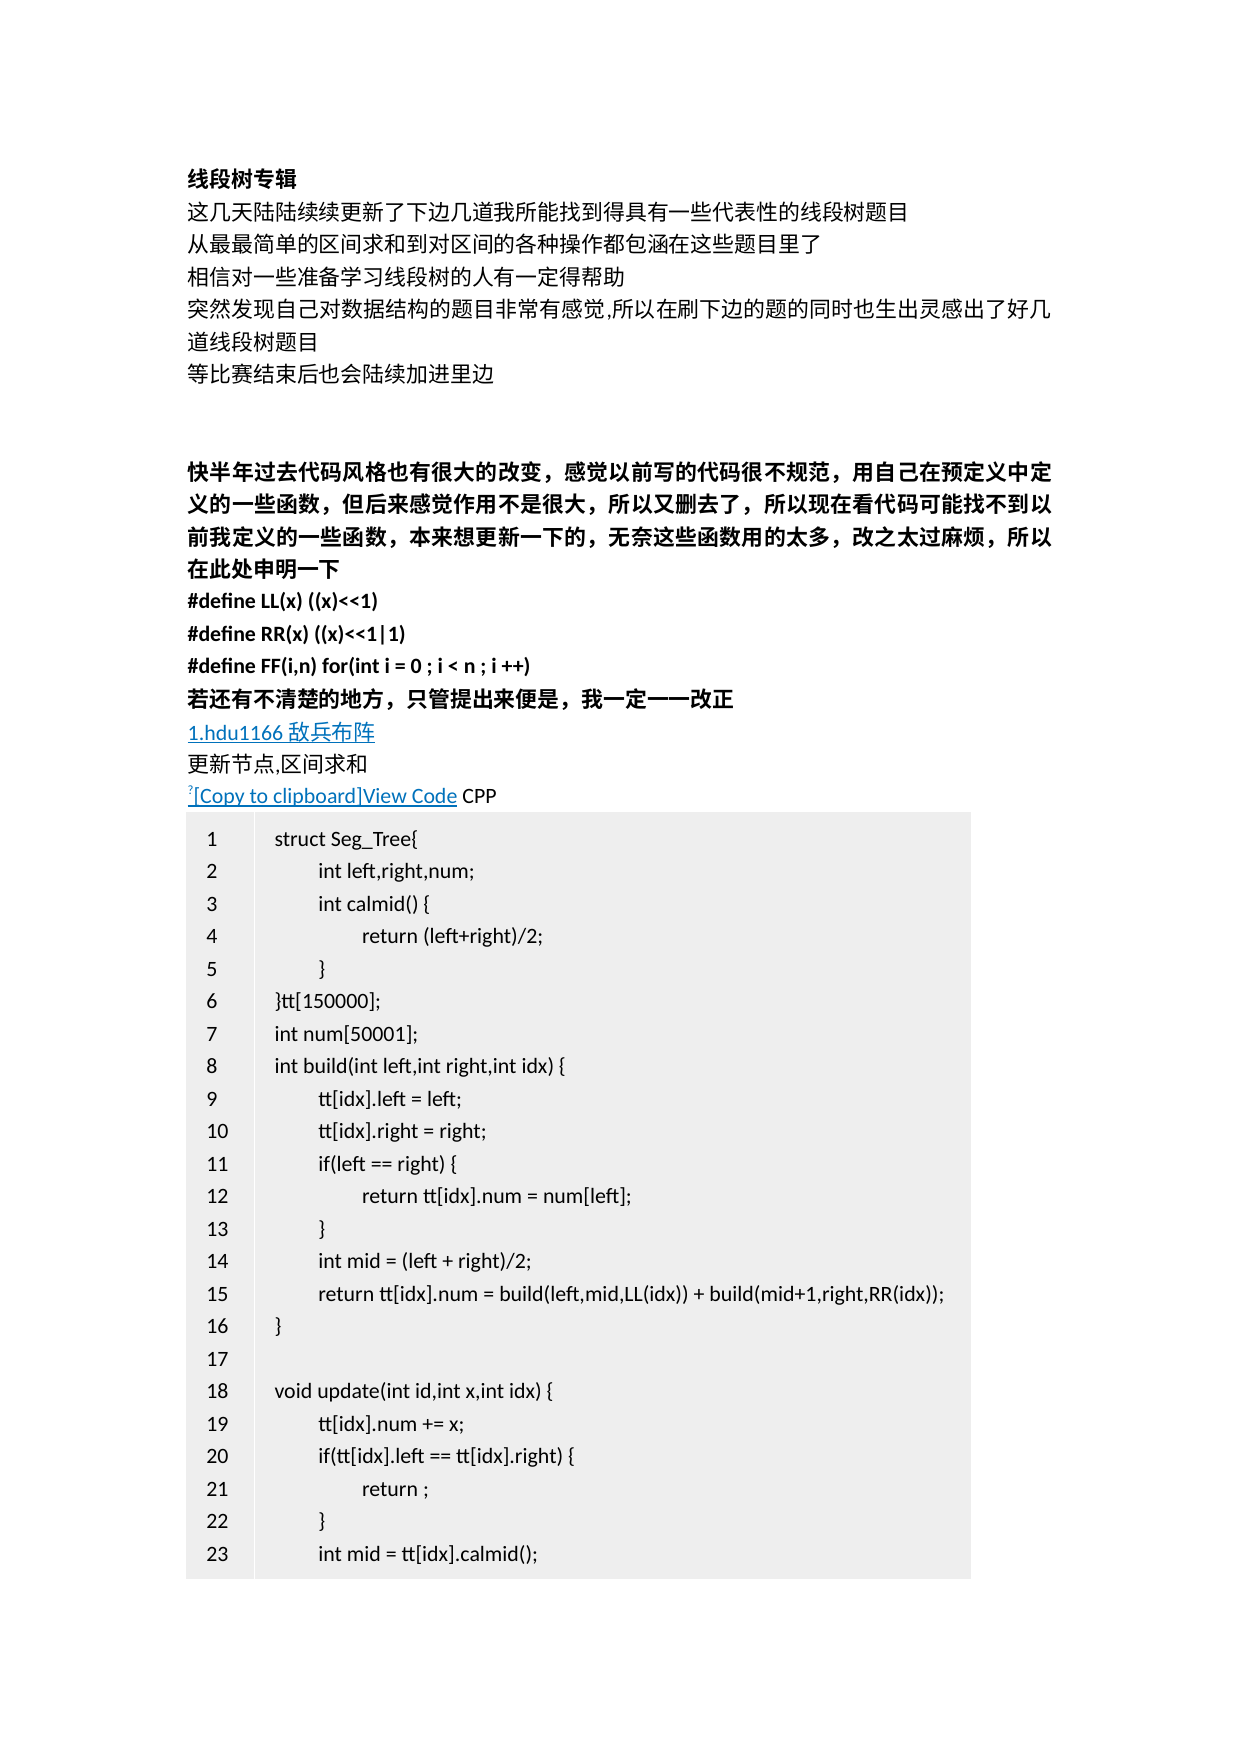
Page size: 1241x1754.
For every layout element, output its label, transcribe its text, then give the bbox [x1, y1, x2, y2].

text 1.hdu1166 敌兵布阵 更新节点,区间求和 [187, 714, 1053, 779]
text 线段树专辑 [187, 162, 1053, 194]
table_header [255, 812, 971, 1579]
text 快半年过去代码风格也有很大的改变，感觉以前写的代码很不规范，用自己在预定义中定义的一些函数，但后来感觉作用不是很大，所以又删去了，所以现在看代码可能找不到以前我定义的一些函数，本来想更新一下的，无奈这些函数用的太多，改之太过麻烦，所以在此处申明一下 #define LL(x) ((x)<<1) #define RR(x) ((x)<<1|1) #define FF(i,n) for(int i = 0 ; i < n ; i ++) 若还有不清楚的地方，只管提出来便是，我一定一一改正 [187, 422, 1053, 714]
text ?[Copy to clipboard]View Code CPP [187, 779, 1053, 812]
text 这几天陆陆续续更新了下边几道我所能找到得具有一些代表性的线段树题目 从最最简单的区间求和到对区间的各种操作都包涵在这些题目里了 相信对一些准备学习线段树的人有一定得帮助 突然发现自己对数据结构的题目非常有感觉,所以在刷下边的题的同时也生出灵感出了好几道线段树题目 等比赛结束后也会陆续加进里边 [187, 194, 1053, 422]
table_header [186, 812, 254, 1579]
